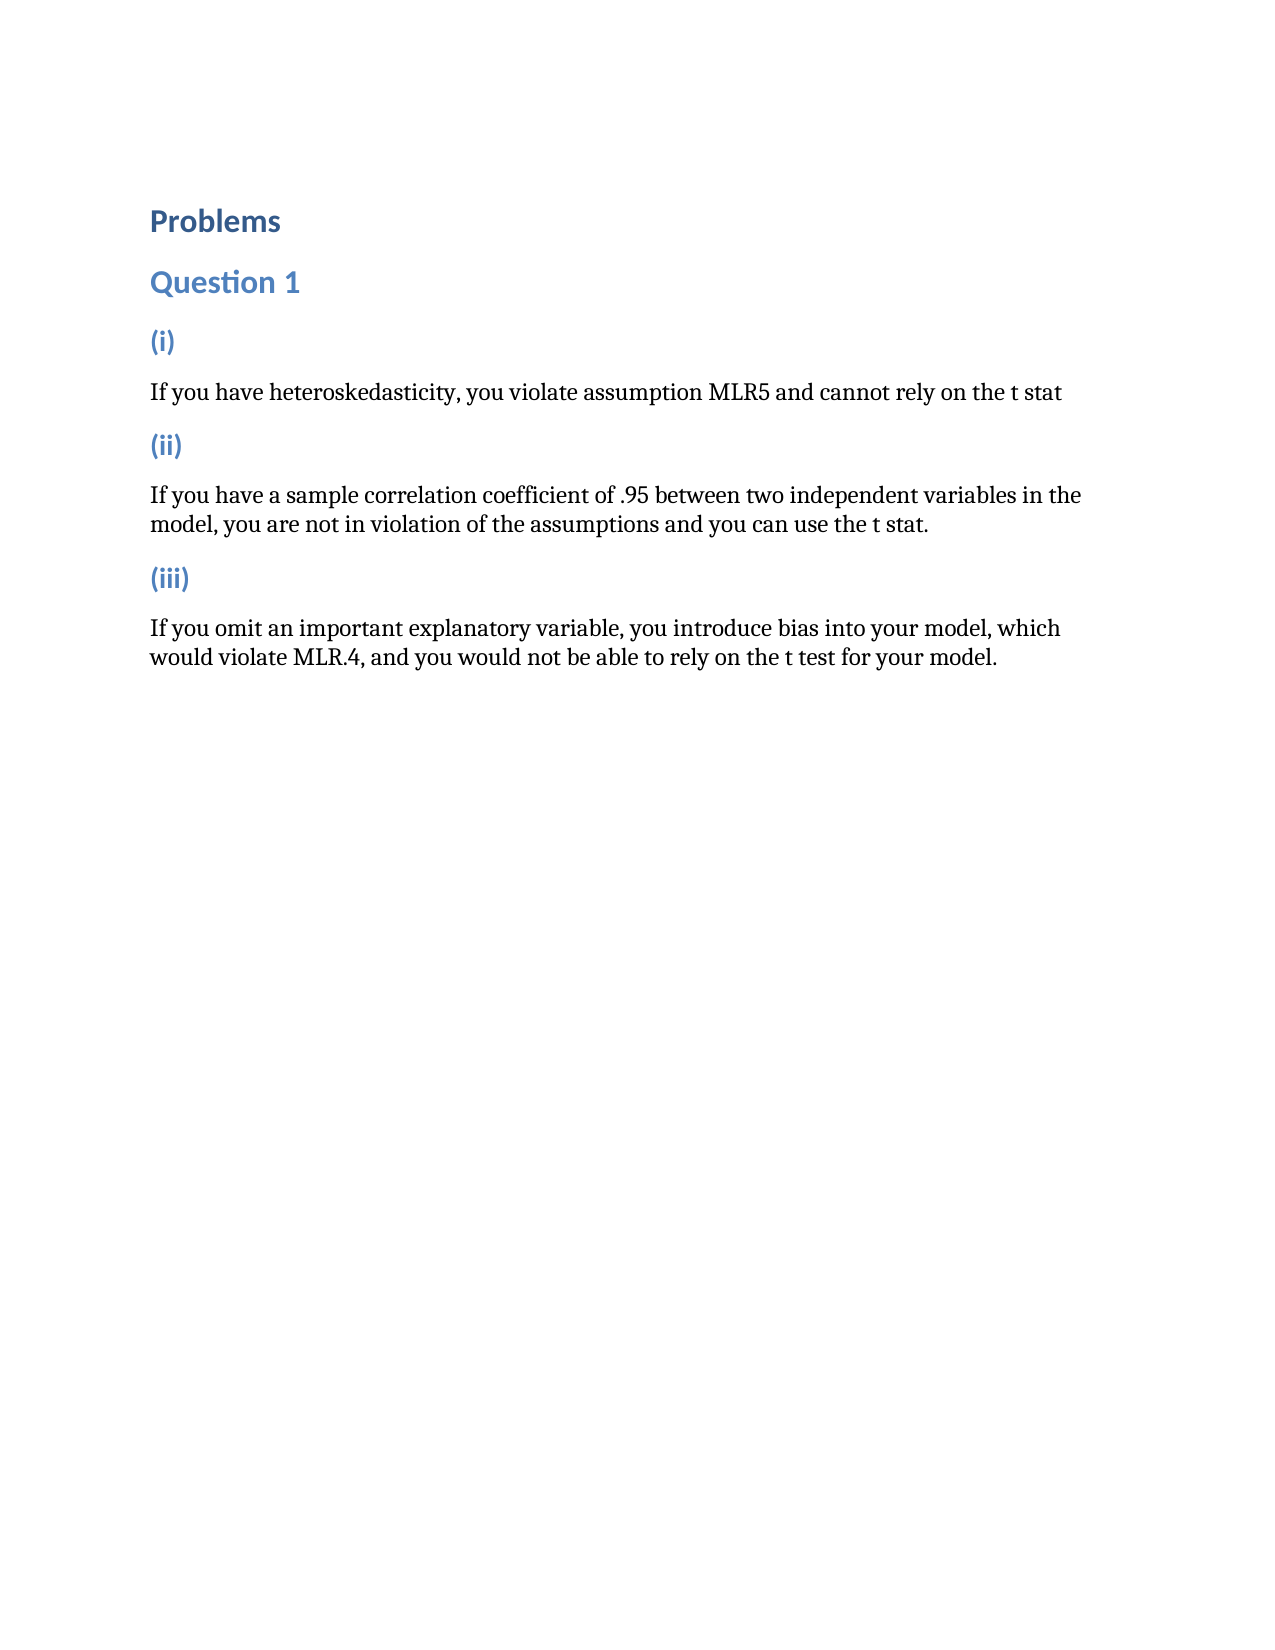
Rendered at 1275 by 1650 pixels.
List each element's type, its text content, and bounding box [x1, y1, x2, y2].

subtitle Question 1 [150, 262, 1125, 302]
text If you omit an important explanatory variable, you introduce bias into your model, which would violate MLR.4, and you would not be able to rely on the t test for your model. [150, 614, 1125, 672]
subtitle Problems [150, 200, 1125, 241]
subtitle (ii) [150, 427, 1125, 463]
subtitle (i) [150, 323, 1125, 359]
text If you have heteroskedasticity, you violate assumption MLR5 and cannot rely on the t stat [150, 377, 1125, 406]
subtitle (iii) [150, 560, 1125, 595]
text If you have a sample correlation coefficient of .95 between two independent variables in the model, you are not in violation of the assumptions and you can use the t stat. [150, 481, 1125, 539]
